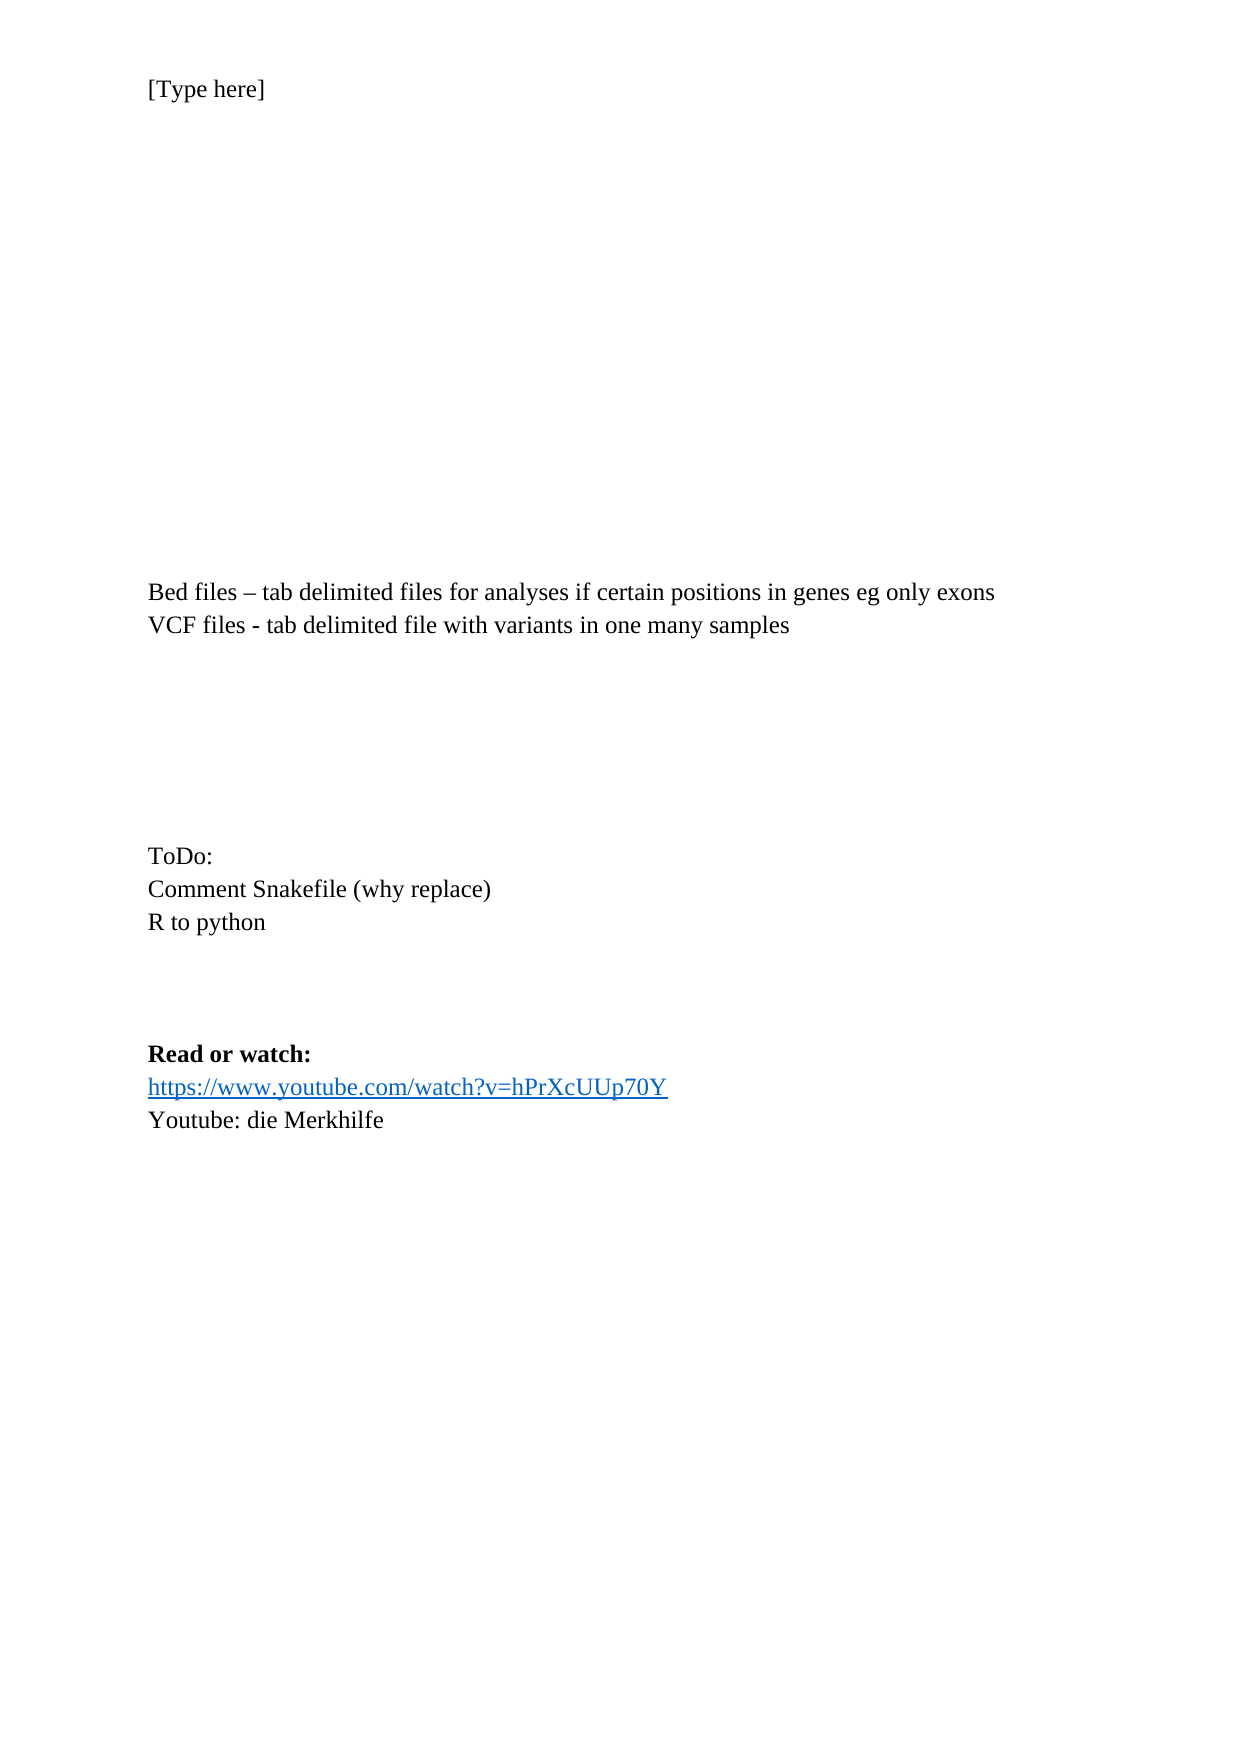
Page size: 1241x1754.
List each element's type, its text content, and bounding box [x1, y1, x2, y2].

text Bed files – tab delimited files for analyses if certain positions in genes eg only exons [148, 577, 1093, 606]
text R to python [148, 907, 1093, 936]
text VCF files - tab delimited file with variants in one many samples [148, 610, 1093, 639]
text ToDo: [148, 841, 1093, 870]
text Youtube: die Merkhilfe [148, 1105, 1093, 1134]
text https://www.youtube.com/watch?v=hPrXcUUp70Y [148, 1072, 1093, 1101]
text Comment Snakefile (why replace) [148, 874, 1093, 903]
text Read or watch: [148, 1039, 1093, 1068]
